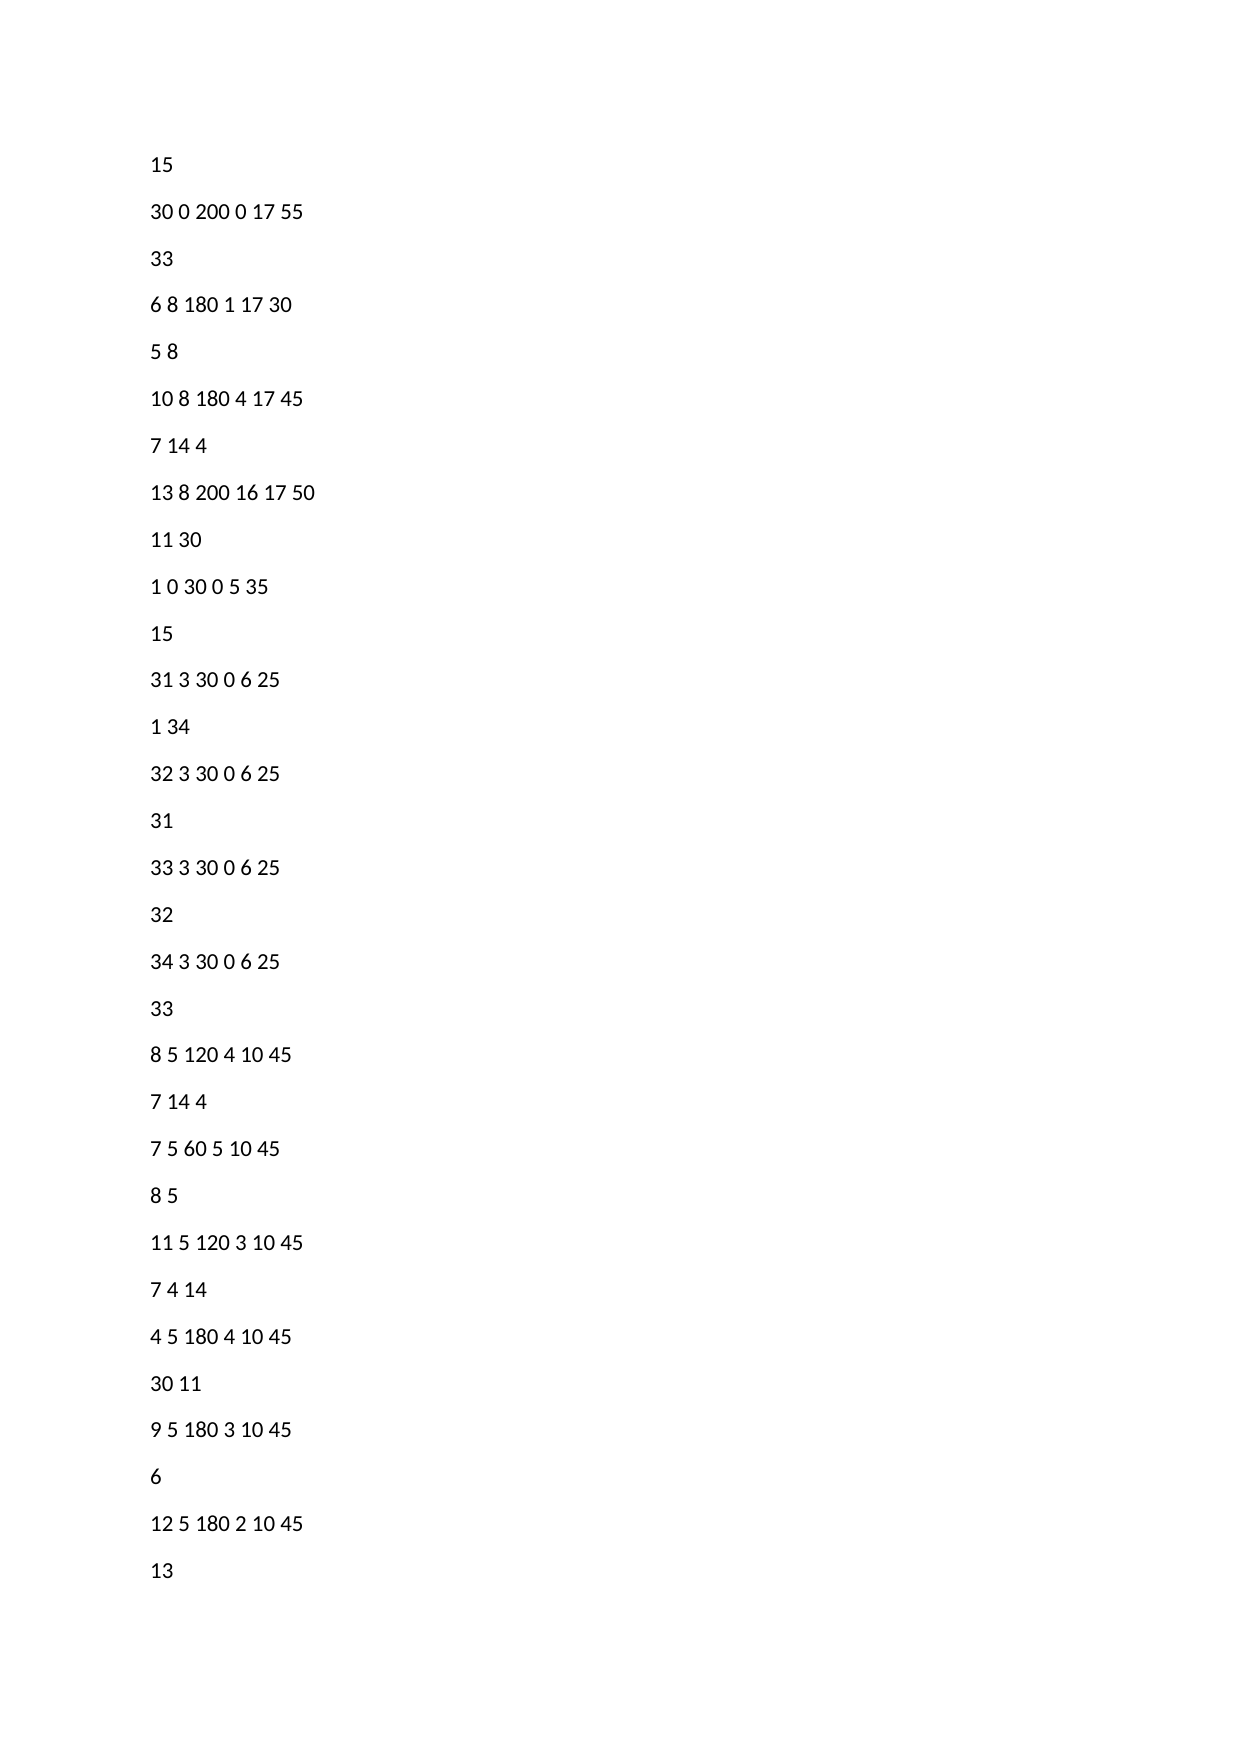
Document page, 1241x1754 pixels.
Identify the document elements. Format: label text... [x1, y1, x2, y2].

text 33 [150, 994, 1090, 1022]
text 1 34 [150, 712, 1090, 741]
text 11 5 120 3 10 45 [150, 1228, 1090, 1256]
text 11 30 [150, 525, 1090, 553]
text 13 8 200 16 17 50 [150, 478, 1090, 506]
text 33 [150, 244, 1090, 272]
text 31 3 30 0 6 25 [150, 666, 1090, 694]
text 10 8 180 4 17 45 [150, 384, 1090, 412]
text 1 0 30 0 5 35 [150, 572, 1090, 600]
text 12 5 180 2 10 45 [150, 1509, 1090, 1537]
text 7 14 4 [150, 1087, 1090, 1116]
text 4 5 180 4 10 45 [150, 1322, 1090, 1350]
text 30 0 200 0 17 55 [150, 197, 1090, 225]
text 8 5 [150, 1181, 1090, 1209]
text 7 4 14 [150, 1275, 1090, 1303]
text 8 5 120 4 10 45 [150, 1041, 1090, 1069]
text 30 11 [150, 1369, 1090, 1397]
text 15 [150, 619, 1090, 647]
text 6 [150, 1462, 1090, 1491]
text 7 5 60 5 10 45 [150, 1134, 1090, 1162]
text 31 [150, 806, 1090, 834]
text 13 [150, 1556, 1090, 1584]
text 5 8 [150, 337, 1090, 366]
text 15 [150, 150, 1090, 178]
text 6 8 180 1 17 30 [150, 291, 1090, 319]
text 34 3 30 0 6 25 [150, 947, 1090, 975]
text 9 5 180 3 10 45 [150, 1416, 1090, 1444]
text 7 14 4 [150, 431, 1090, 459]
text 32 [150, 900, 1090, 928]
text 32 3 30 0 6 25 [150, 759, 1090, 787]
text 33 3 30 0 6 25 [150, 853, 1090, 881]
